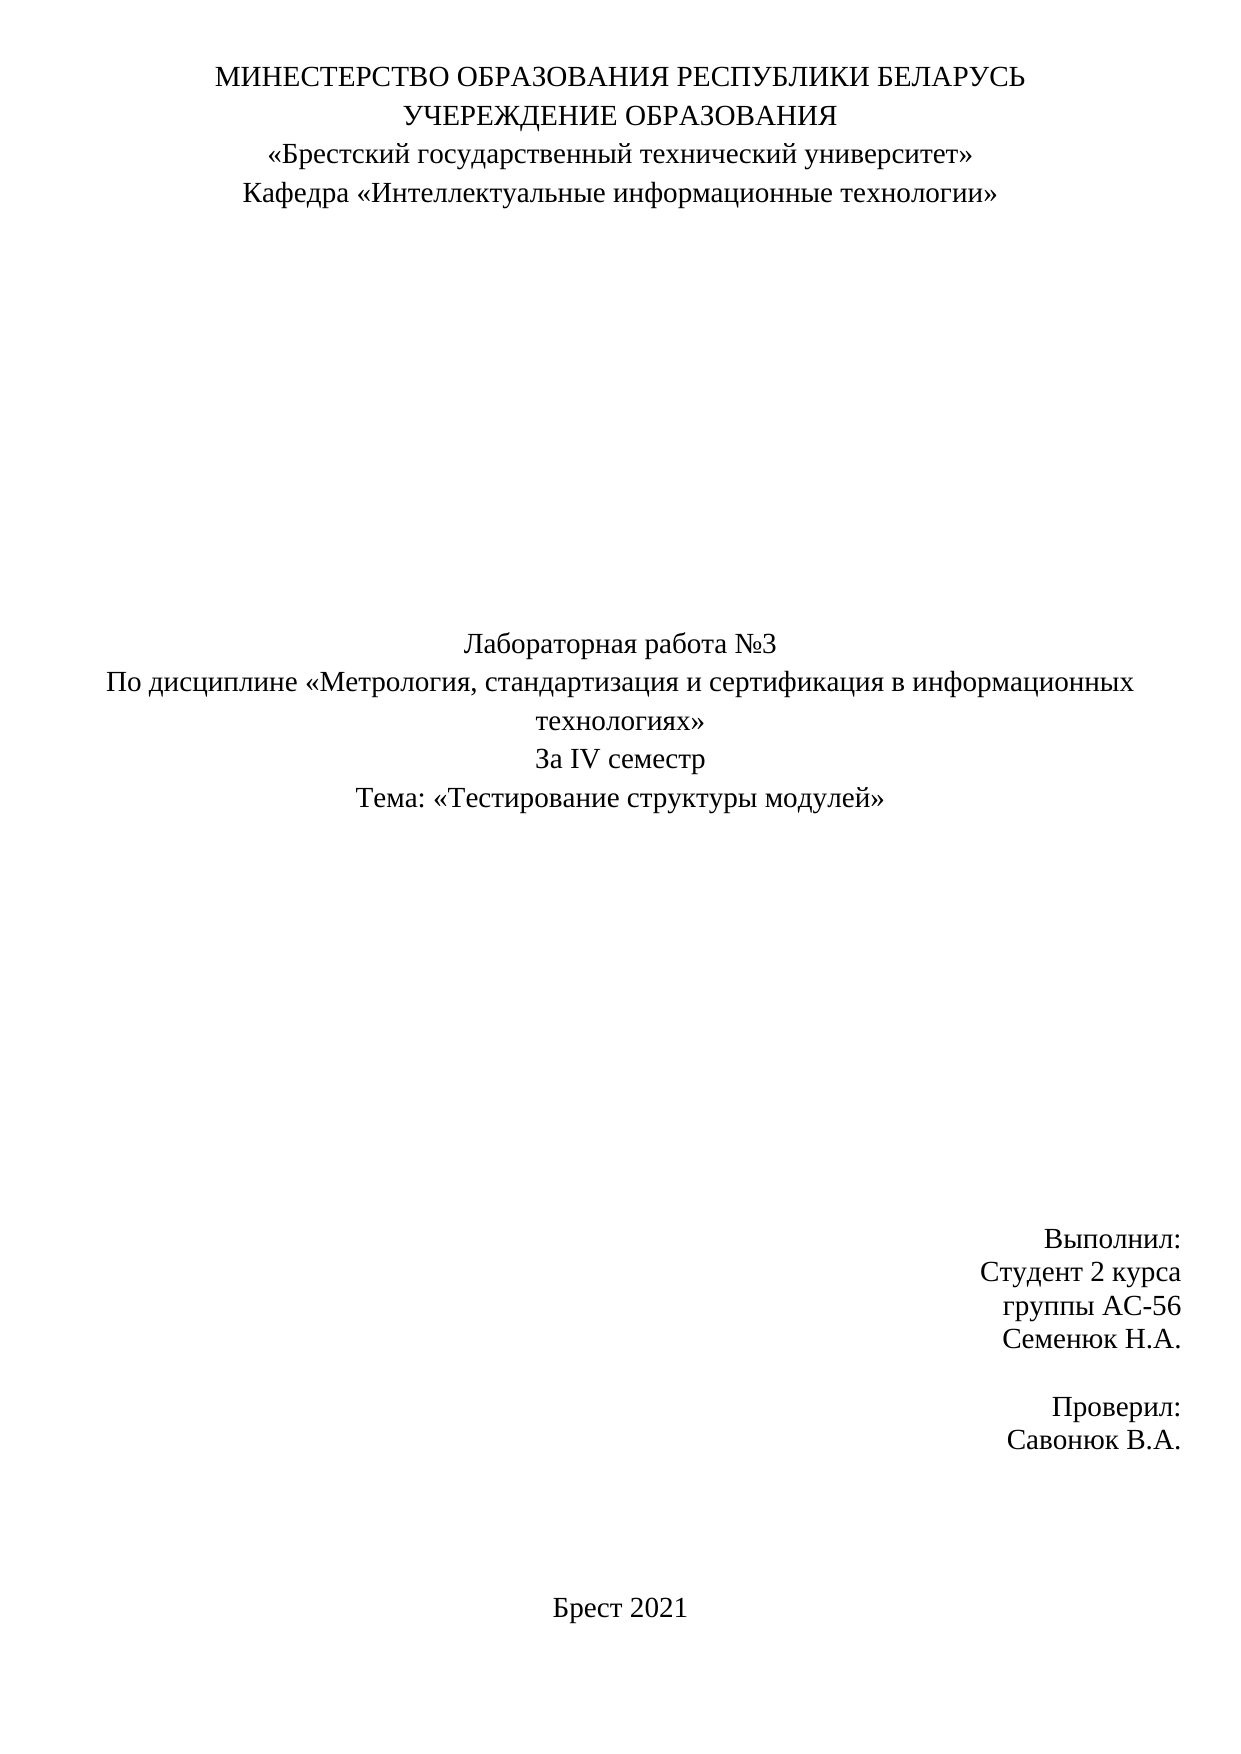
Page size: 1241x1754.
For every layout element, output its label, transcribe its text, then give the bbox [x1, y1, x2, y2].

text Тема: «Тестирование структуры модулей» [59, 780, 1181, 813]
text группы АС-56 [59, 1288, 1181, 1322]
text По дисциплине «Метрология, стандартизация и сертификация в информационных технологиях» [59, 664, 1181, 736]
text Лабораторная работа №3 [59, 626, 1181, 659]
text Проверил: [59, 1389, 1181, 1422]
text Выполнил: [59, 1221, 1181, 1254]
text Савонюк В.А. [59, 1422, 1181, 1456]
text УЧЕРЕЖДЕНИЕ ОБРАЗОВАНИЯ [59, 98, 1181, 131]
text МИНЕСТЕРСТВО ОБРАЗОВАНИЯ РЕСПУБЛИКИ БЕЛАРУСЬ [59, 59, 1181, 93]
text Семенюк Н.А. [59, 1322, 1181, 1355]
text «Брестский государственный технический университет» [59, 136, 1181, 170]
text Брест 2021 [59, 1590, 1181, 1623]
text Кафедра «Интеллектуальные информационные технологии» [59, 175, 1181, 208]
text Студент 2 курса [59, 1254, 1181, 1288]
text За IV семестр [59, 741, 1181, 775]
